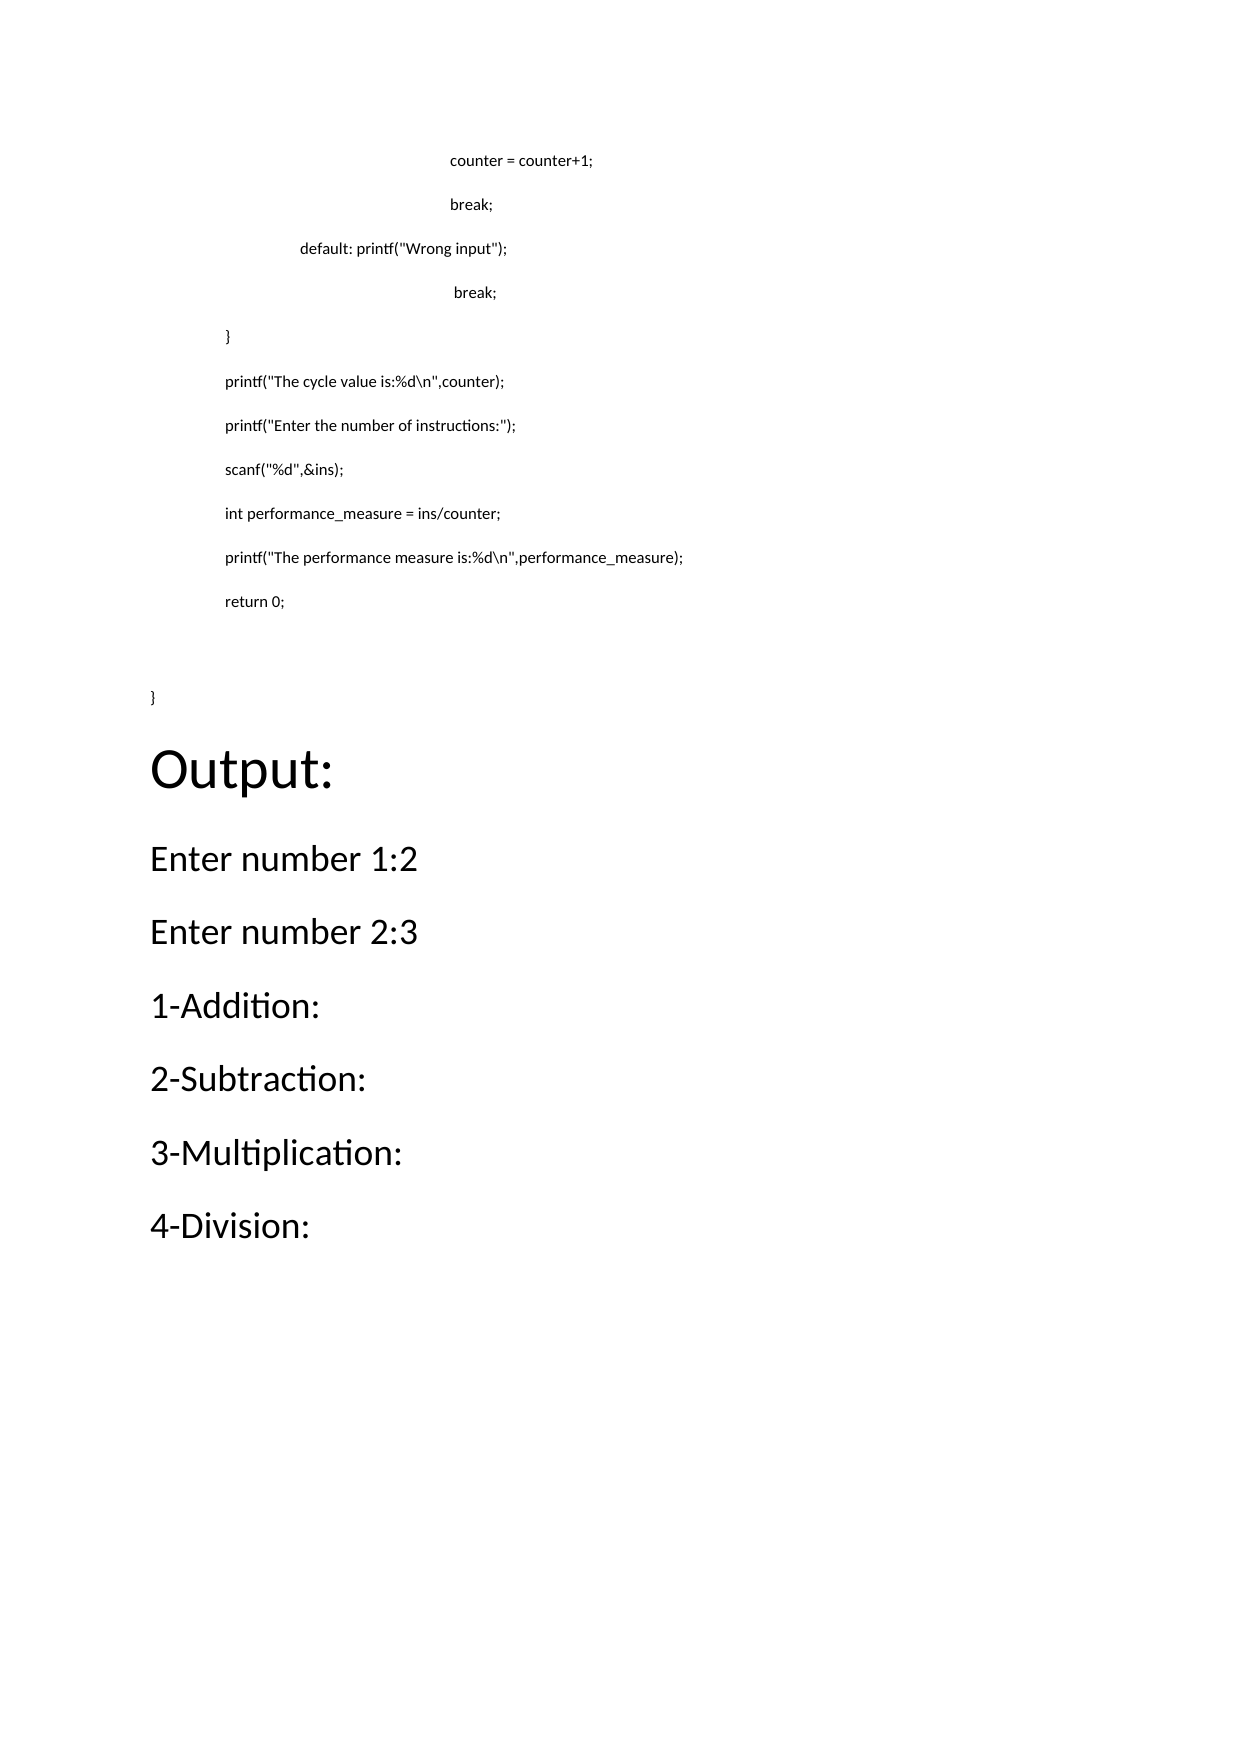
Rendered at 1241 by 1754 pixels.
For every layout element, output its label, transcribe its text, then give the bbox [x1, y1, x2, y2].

text 4-Division: [150, 1202, 1090, 1248]
text 1-Addition: [150, 982, 1090, 1027]
text printf("Enter the number of instructions:"); [150, 415, 1090, 435]
text printf("The cycle value is:%d\n",counter); [150, 371, 1090, 391]
text 3-Multiplication: [150, 1129, 1090, 1174]
text Enter number 2:3 [150, 908, 1090, 954]
text int performance_measure = ins/counter; [150, 503, 1090, 524]
text default: printf("Wrong input"); [150, 238, 1090, 259]
text Output: [150, 732, 1090, 803]
text break; [150, 282, 1090, 303]
text Enter number 1:2 [150, 834, 1090, 880]
text counter = counter+1; [150, 150, 1090, 170]
text return 0; [150, 592, 1090, 612]
text printf("The performance measure is:%d\n",performance_measure); [150, 547, 1090, 568]
text } [150, 688, 1090, 708]
text break; [150, 194, 1090, 214]
text } [150, 327, 1090, 347]
text scanf("%d",&ins); [150, 459, 1090, 479]
text 2-Subtraction: [150, 1055, 1090, 1101]
